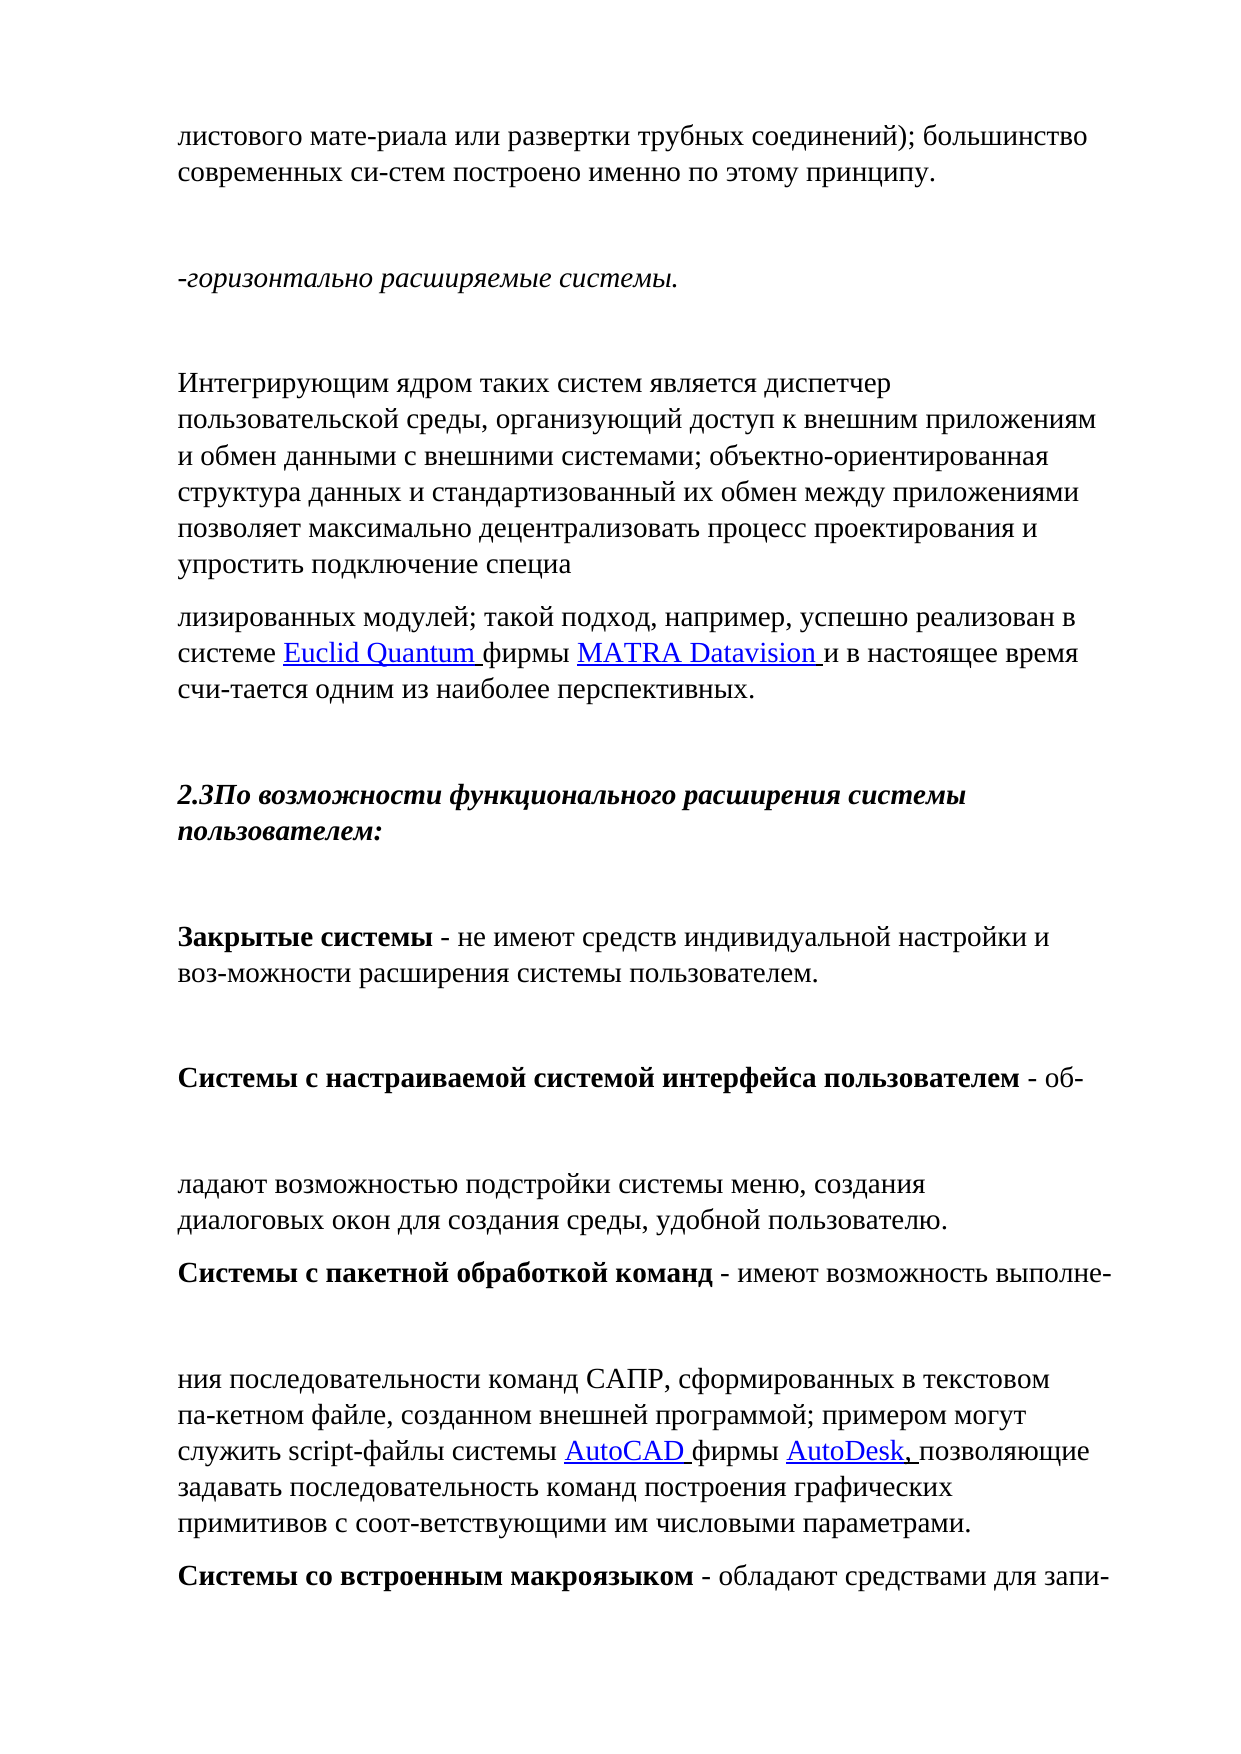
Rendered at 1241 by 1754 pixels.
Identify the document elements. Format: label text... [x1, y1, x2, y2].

text Интегрирующим ядром таких систем является диспетчер пользовательской среды, организующий доступ к внешним приложениям и обмен данными с внешними системами; объектно-ориентированная структура данных и стандартизованный их обмен между приложениями позволяет максимально децентрализовать процесс проектирования и упростить подключение специа [177, 366, 1099, 580]
text Системы с пакетной обработкой команд - имеют возможность выполне- [177, 1255, 1152, 1289]
text Системы с настраиваемой системой интерфейса пользователем - об- [177, 1061, 1152, 1094]
text Закрытые системы - не имеют средств индивидуальной настройки и воз-можности расширения системы пользователем. [177, 919, 1101, 988]
text -горизонтально расширяемые системы. [177, 260, 1152, 293]
text лизированных модулей; такой подход, например, успешно реализован в системе Euclid Quantum фирмы MATRA Datavision и в настоящее время счи-тается одним из наиболее перспективных. [177, 599, 1116, 705]
text Системы со встроенным макроязыком - обладают средствами для запи- [177, 1558, 1152, 1592]
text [177, 118, 1108, 188]
text ния последовательности команд САПР, сформированных в текстовом па-кетном файле, созданном внешней программой; примером могут служить script-файлы системы AutoCAD фирмы AutoDesk, позволяющие задавать последовательность команд построения графических примитивов с соот-ветствующими им числовыми параметрами. [177, 1361, 1091, 1539]
text ладают возможностью подстройки системы меню, создания диалоговых окон для создания среды, удобной пользователю. [177, 1166, 1072, 1236]
text 2.3По возможности функционального расширения системы пользователем: [177, 777, 1152, 847]
